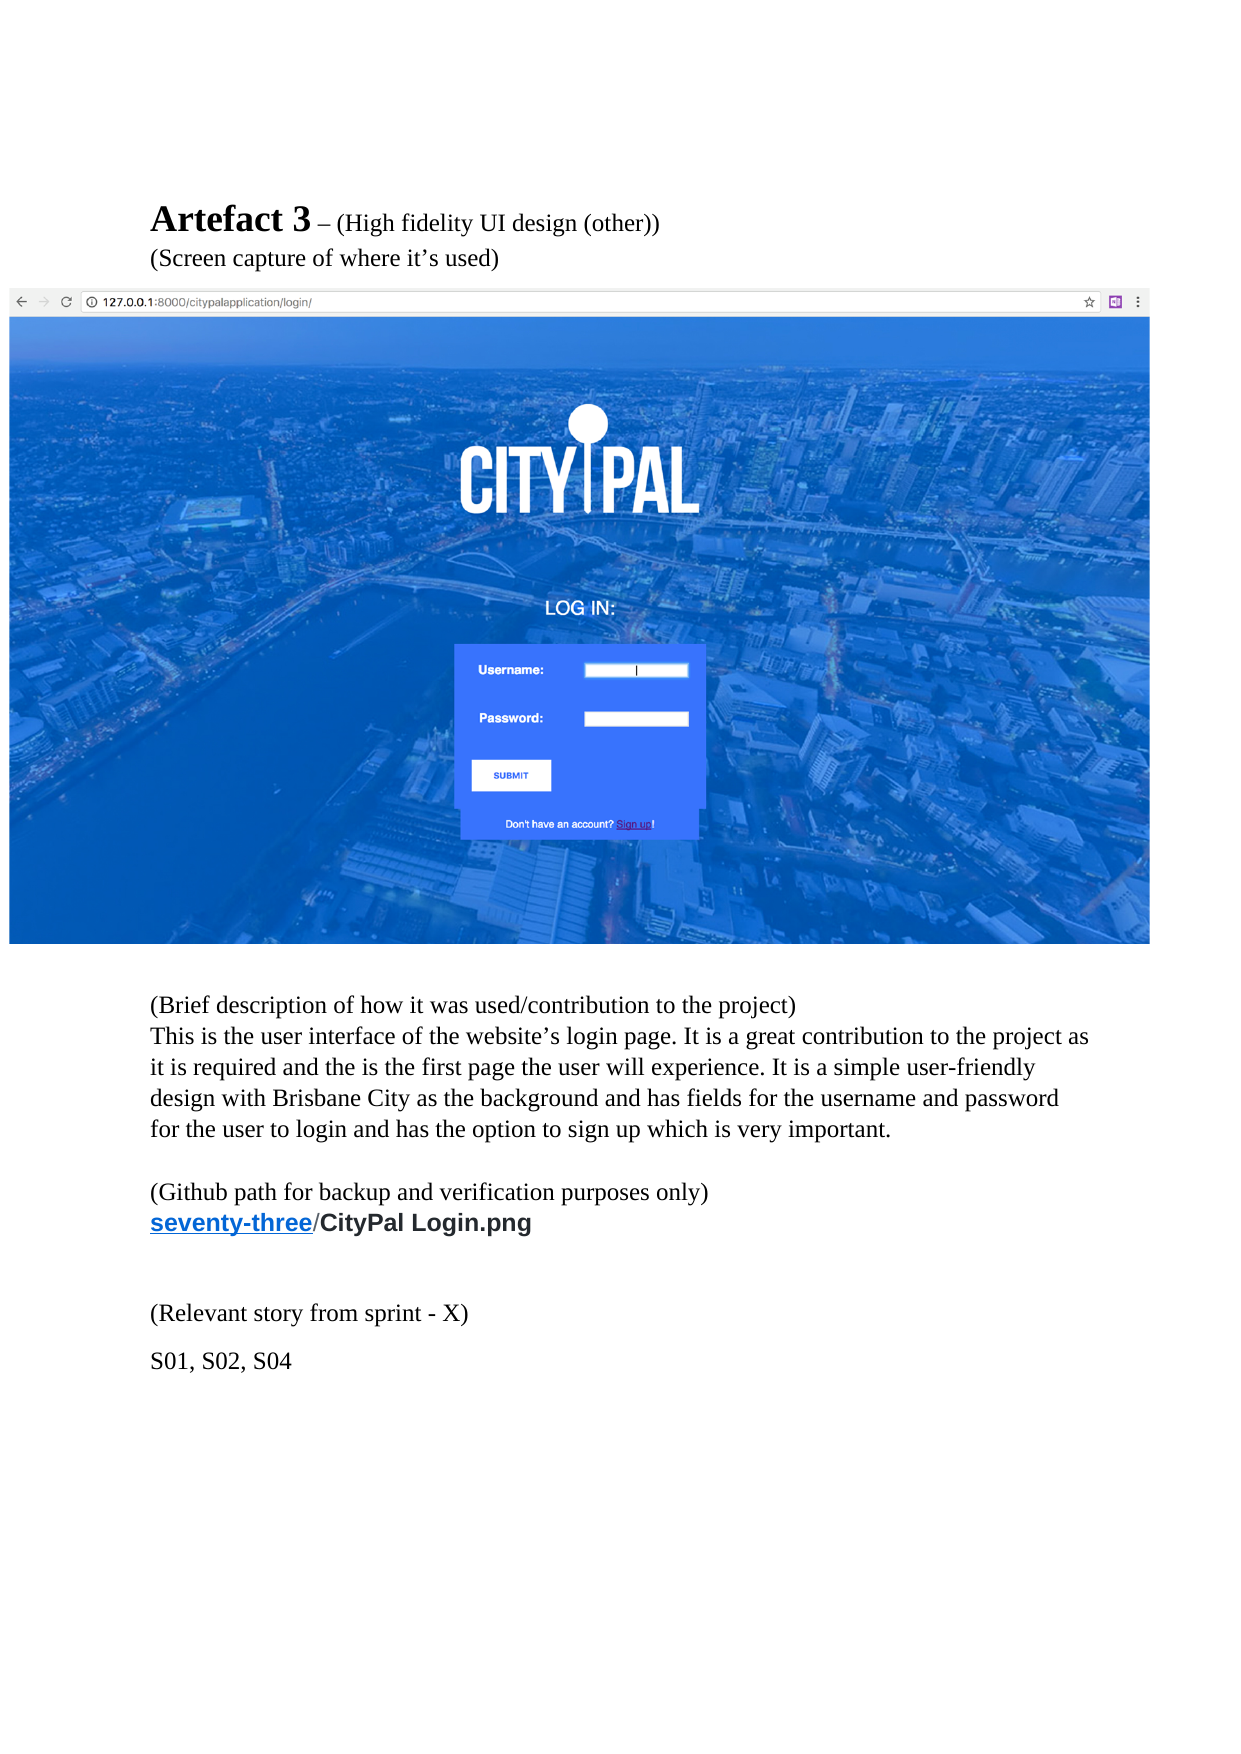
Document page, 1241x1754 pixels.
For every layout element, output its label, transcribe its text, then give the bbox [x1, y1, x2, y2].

text (Screen capture of where it’s used) [150, 243, 1090, 272]
text (Github path for backup and verification purposes only) [150, 1177, 1090, 1205]
text (Relevant story from sprint - X) [150, 1298, 1090, 1327]
text seventy-three/CityPal Login.png [150, 1208, 1090, 1236]
text Artefact 3 – (High fidelity UI design (other)) [150, 197, 1090, 240]
text This is the user interface of the website’s login page. It is a great contribution to the project as it is required and the is the first page the user will experience. It is a simple user-friendly design with Brisbane City as the background and has fields for the username and password for the user to login and has the option to sign up which is very important. [150, 1021, 1090, 1143]
text S01, S02, S04 [150, 1346, 1090, 1375]
picture [7, 288, 1150, 942]
text (Brief description of how it was used/contribution to the project) [150, 990, 1090, 1019]
